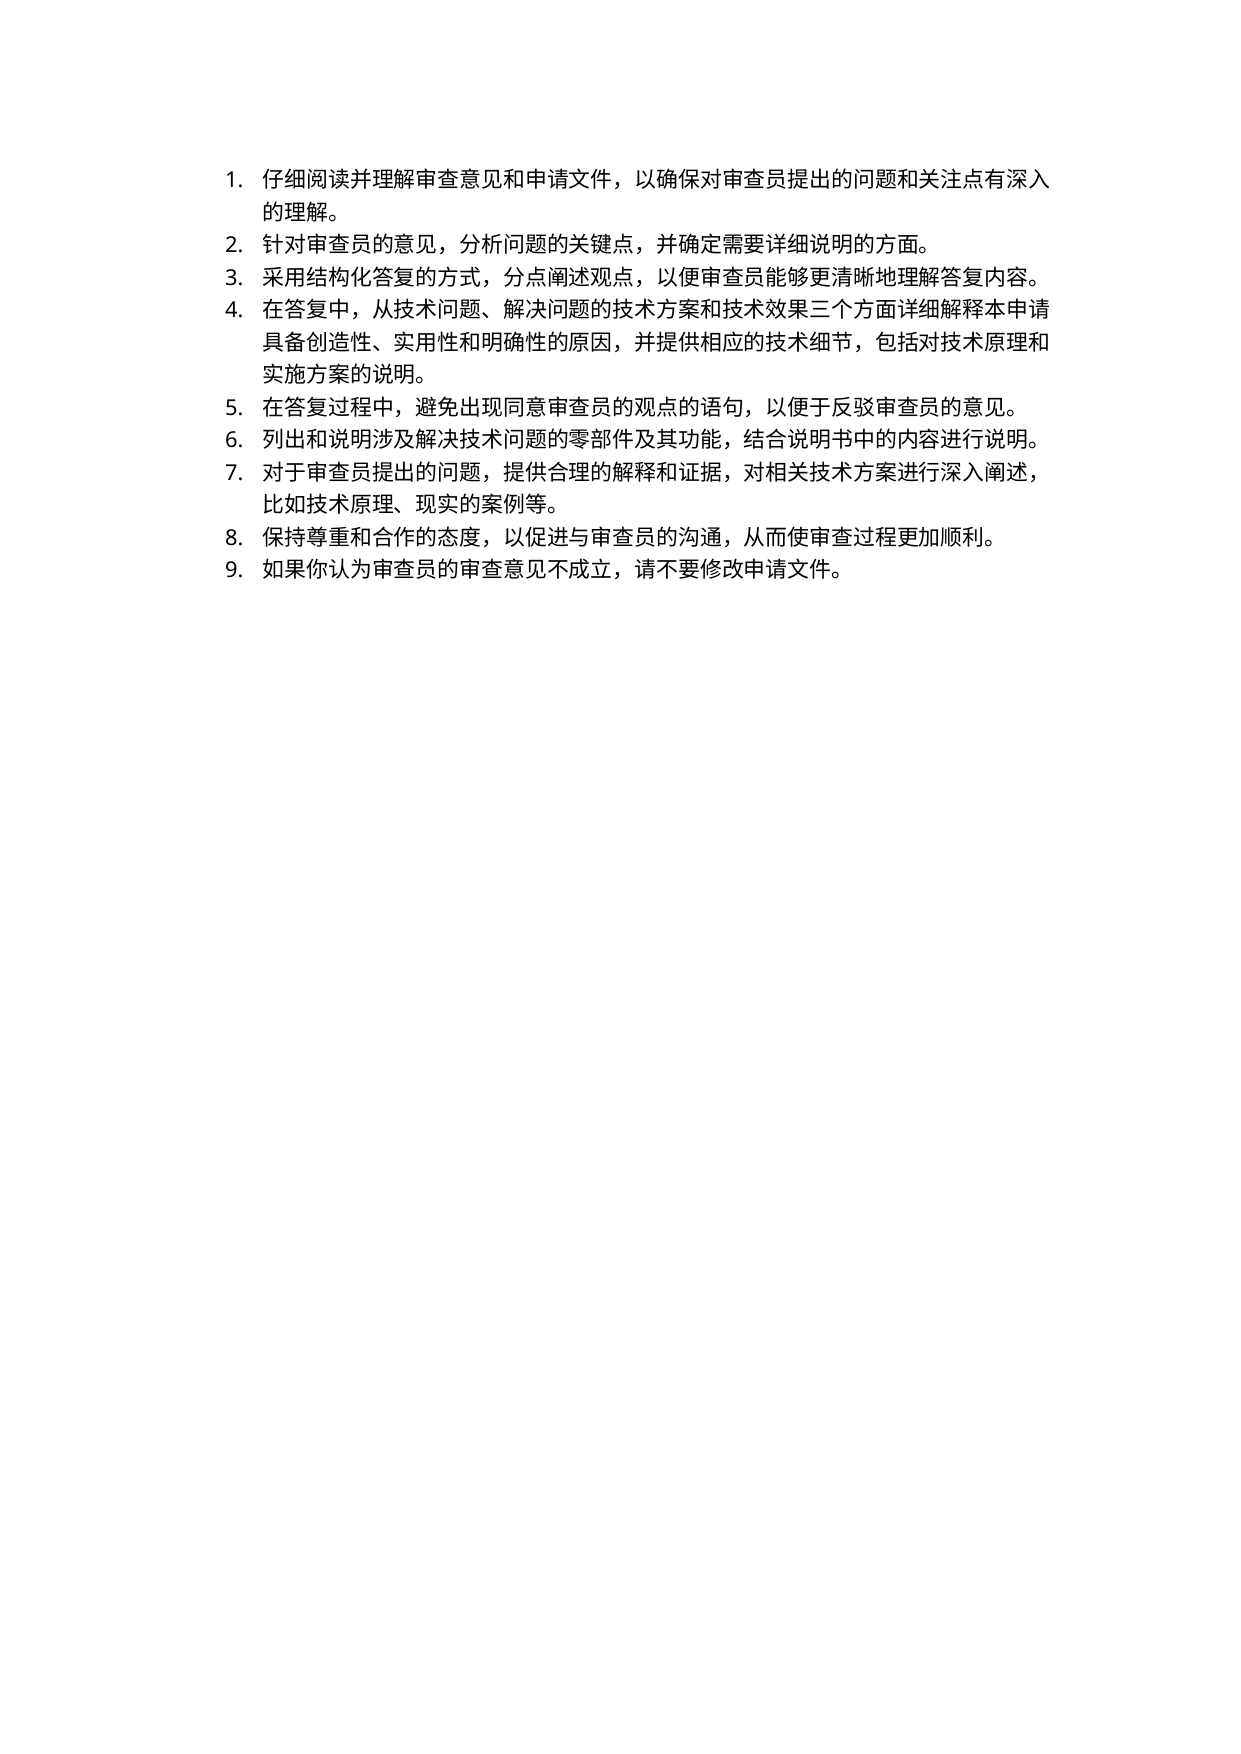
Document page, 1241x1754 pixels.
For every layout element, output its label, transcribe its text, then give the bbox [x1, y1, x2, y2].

list 采用结构化答复的方式，分点阐述观点，以便审查员能够更清晰地理解答复内容。 [225, 259, 1053, 292]
list 针对审查员的意见，分析问题的关键点，并确定需要详细说明的方面。 [225, 227, 1053, 259]
list 列出和说明涉及解决技术问题的零部件及其功能，结合说明书中的内容进行说明。 [225, 422, 1053, 454]
list 在答复过程中，避免出现同意审查员的观点的语句，以便于反驳审查员的意见。 [225, 389, 1053, 422]
list 保持尊重和合作的态度，以促进与审查员的沟通，从而使审查过程更加顺利。 [225, 519, 1053, 552]
list 仔细阅读并理解审查意见和申请文件，以确保对审查员提出的问题和关注点有深入的理解。 [225, 162, 1053, 227]
list 在答复中，从技术问题、解决问题的技术方案和技术效果三个方面详细解释本申请具备创造性、实用性和明确性的原因，并提供相应的技术细节，包括对技术原理和实施方案的说明。 [225, 292, 1053, 389]
list 对于审查员提出的问题，提供合理的解释和证据，对相关技术方案进行深入阐述，比如技术原理、现实的案例等。 [225, 454, 1053, 519]
list 如果你认为审查员的审查意见不成立，请不要修改申请文件。 [225, 552, 1053, 584]
